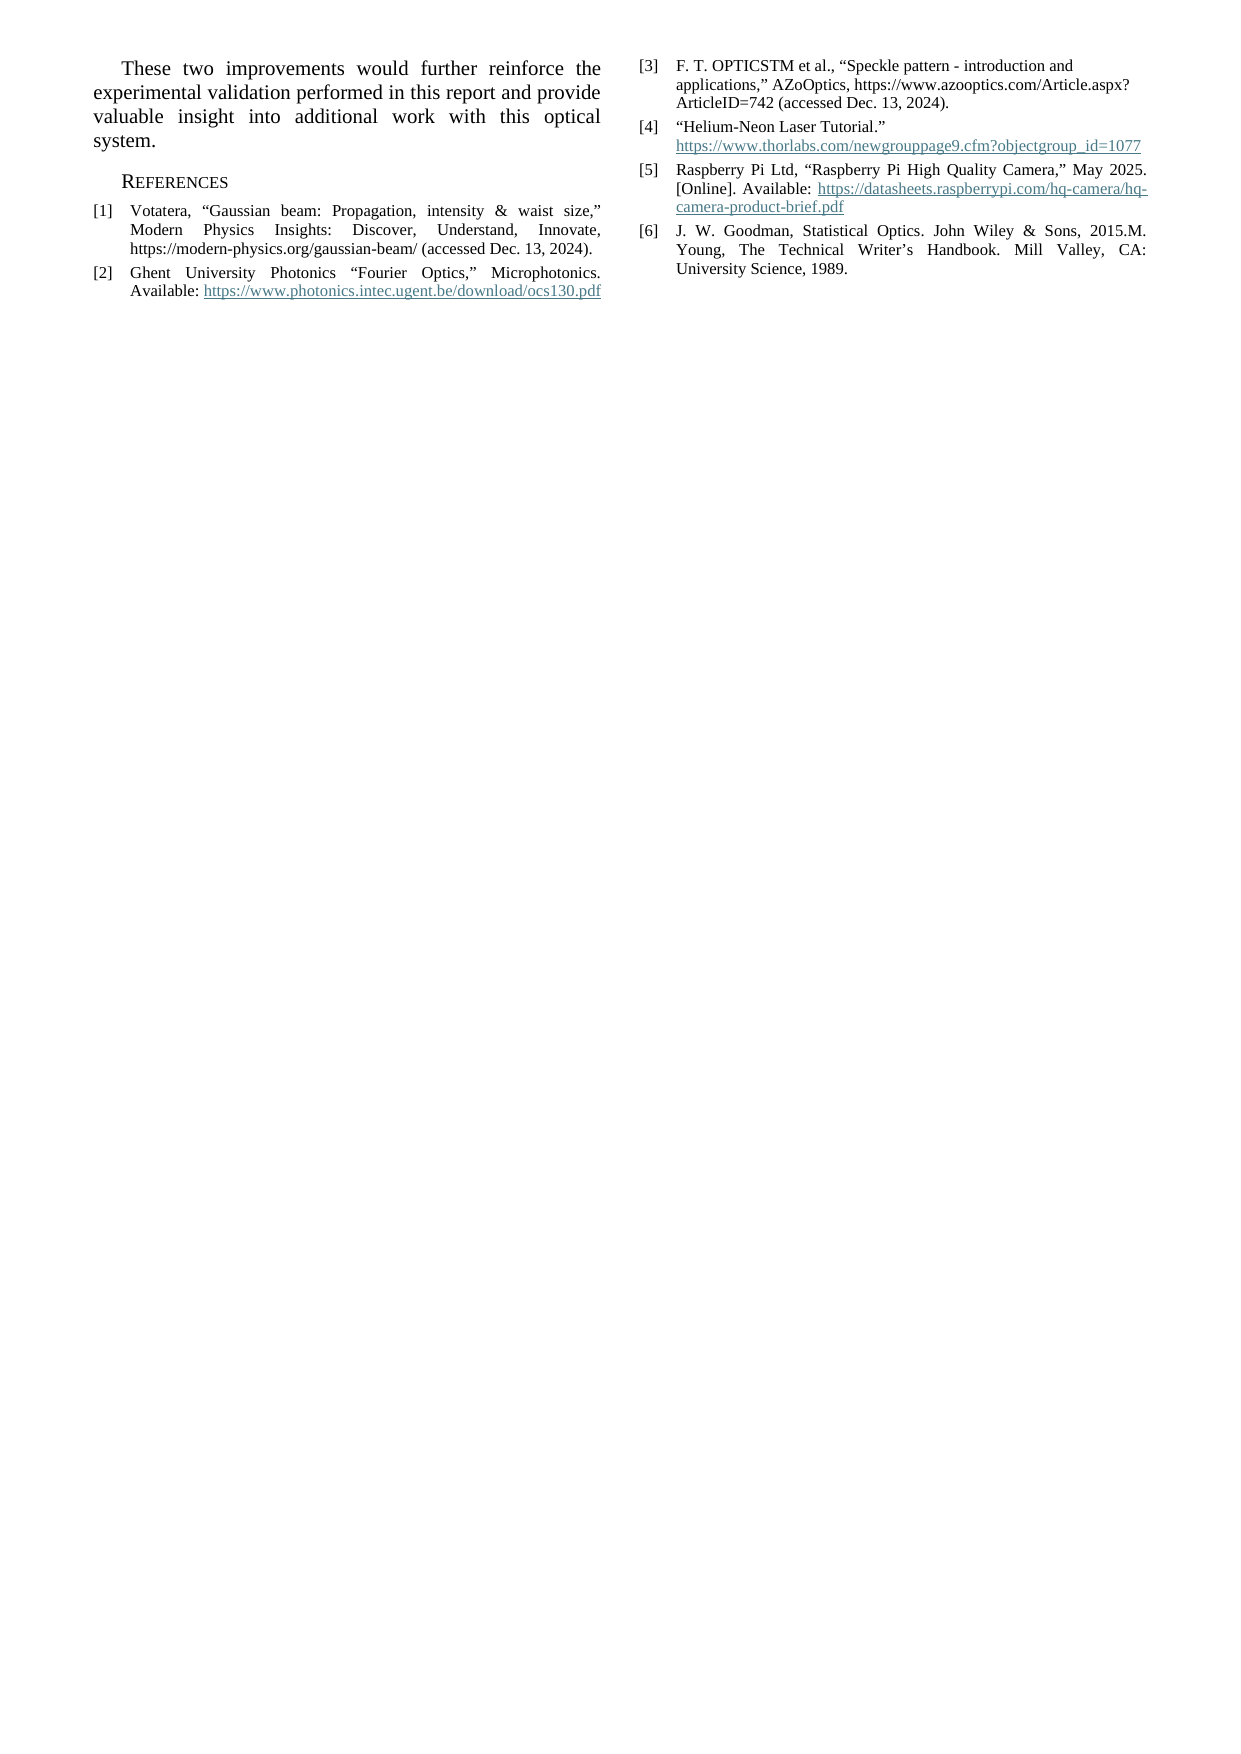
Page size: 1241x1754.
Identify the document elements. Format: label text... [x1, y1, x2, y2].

text J. W. Goodman, Statistical Optics. John Wiley & Sons, 2015.M. Young, The Technical Writer’s Handbook. Mill Valley, CA: University Science, 1989. [639, 222, 1147, 278]
text F. T. OPTICSTM et al., “Speckle pattern - introduction and applications,” AZoOptics, https://www.azooptics.com/Article.aspx?ArticleID=742 (accessed Dec. 13, 2024). [639, 56, 1147, 112]
text “Helium-Neon Laser Tutorial.” https://www.thorlabs.com/newgrouppage9.cfm?objectgroup_id=1077 [639, 118, 1147, 155]
text Raspberry Pi Ltd, “Raspberry Pi High Quality Camera,” May 2025. [Online]. Available: https://datasheets.raspberrypi.com/hq-camera/hq-camera-product-brief.pdf [639, 160, 1147, 217]
subtitle References [93, 169, 601, 193]
text These two improvements would further reinforce the experimental validation performed in this report and provide valuable insight into additional work with this optical system. [93, 56, 601, 152]
text Votatera, “Gaussian beam: Propagation, intensity & waist size,” Modern Physics Insights: Discover, Understand, Innovate, https://modern-physics.org/gaussian-beam/ (accessed Dec. 13, 2024). [93, 202, 601, 258]
text Ghent University Photonics “Fourier Optics,” Microphotonics. Available: https://www.photonics.intec.ugent.be/download/ocs130.pdf [93, 263, 601, 301]
